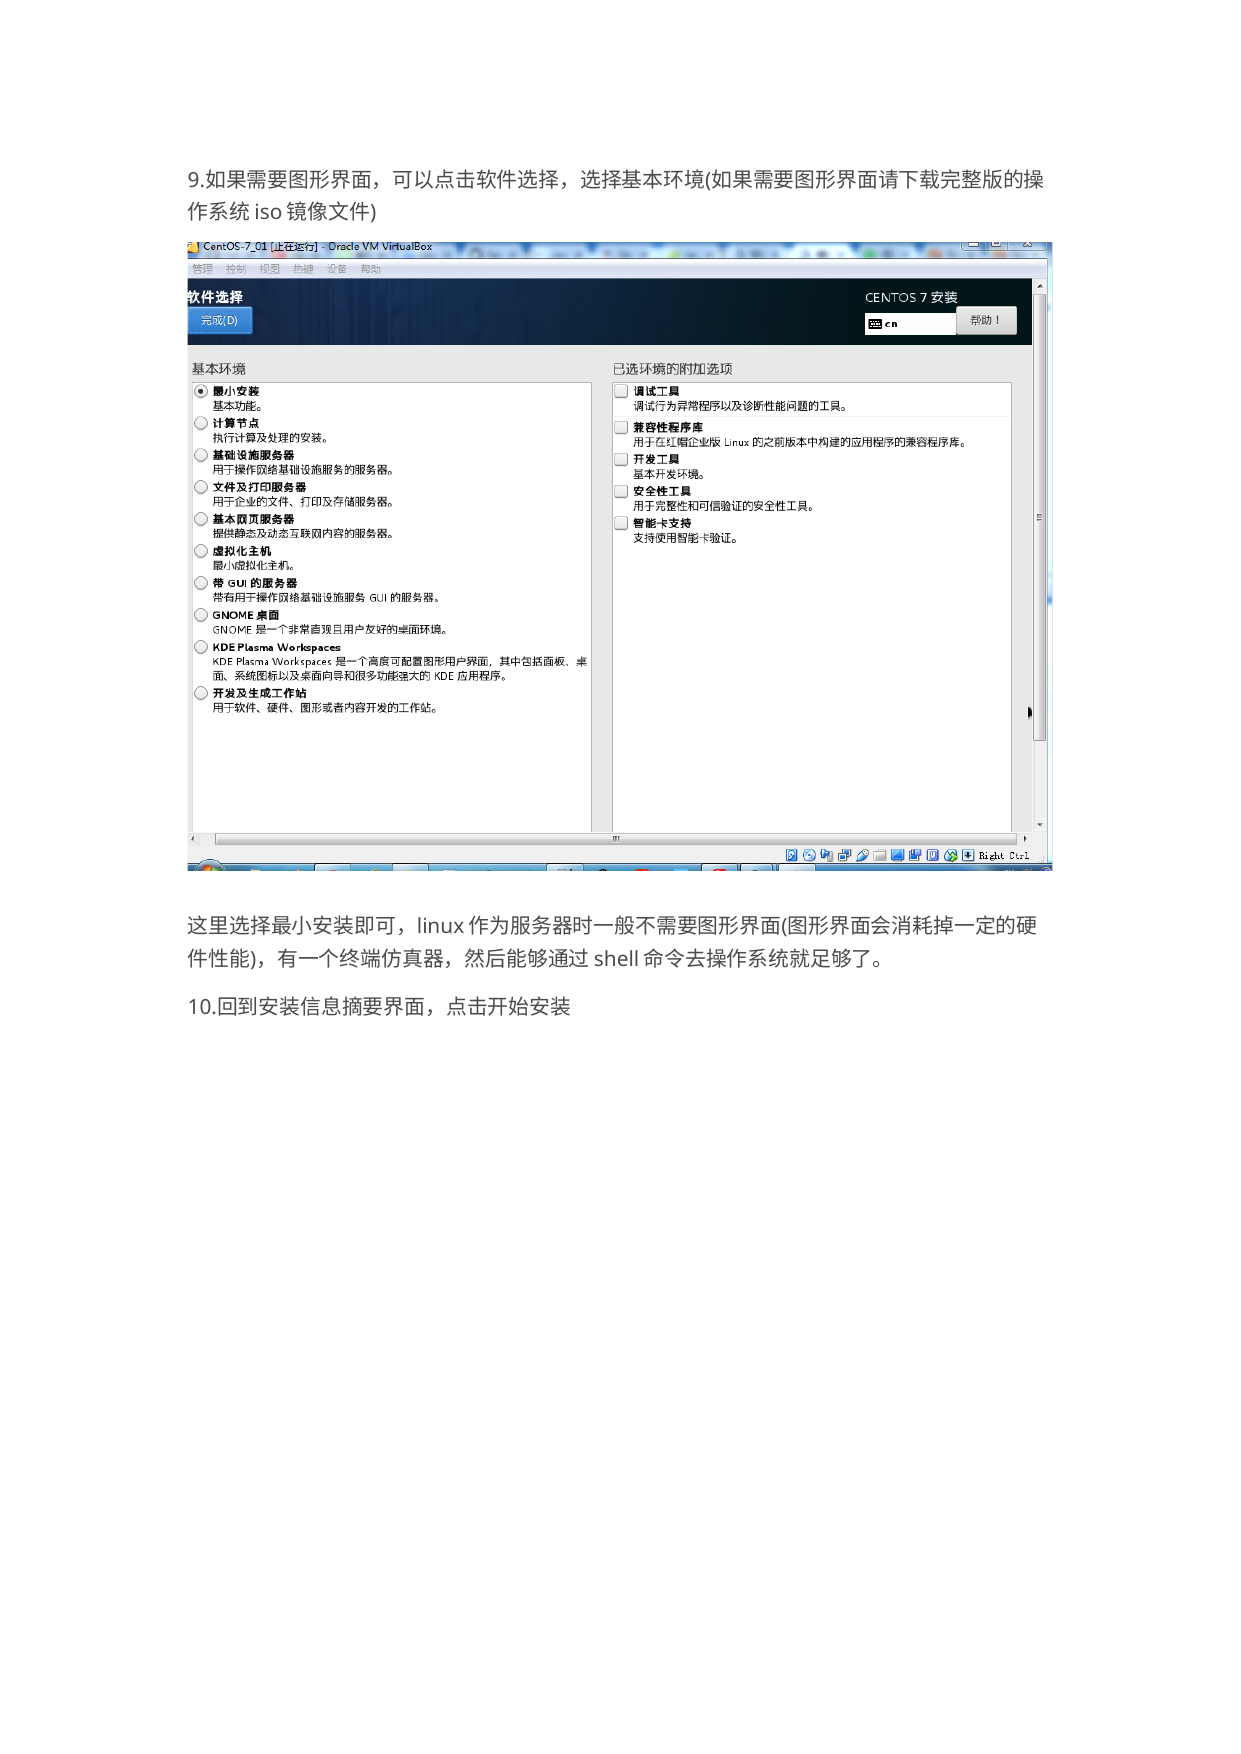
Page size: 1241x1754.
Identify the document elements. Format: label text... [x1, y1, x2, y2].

picture [187, 242, 1053, 871]
text 9.如果需要图形界面，可以点击软件选择，选择基本环境(如果需要图形界面请下载完整版的操作系统iso镜像文件) [187, 162, 1053, 227]
text 10.回到安装信息摘要界面，点击开始安装 [187, 989, 1053, 1021]
text 这里选择最小安装即可，linux作为服务器时一般不需要图形界面(图形界面会消耗掉一定的硬件性能)，有一个终端仿真器，然后能够通过shell命令去操作系统就足够了。 [187, 908, 1053, 973]
